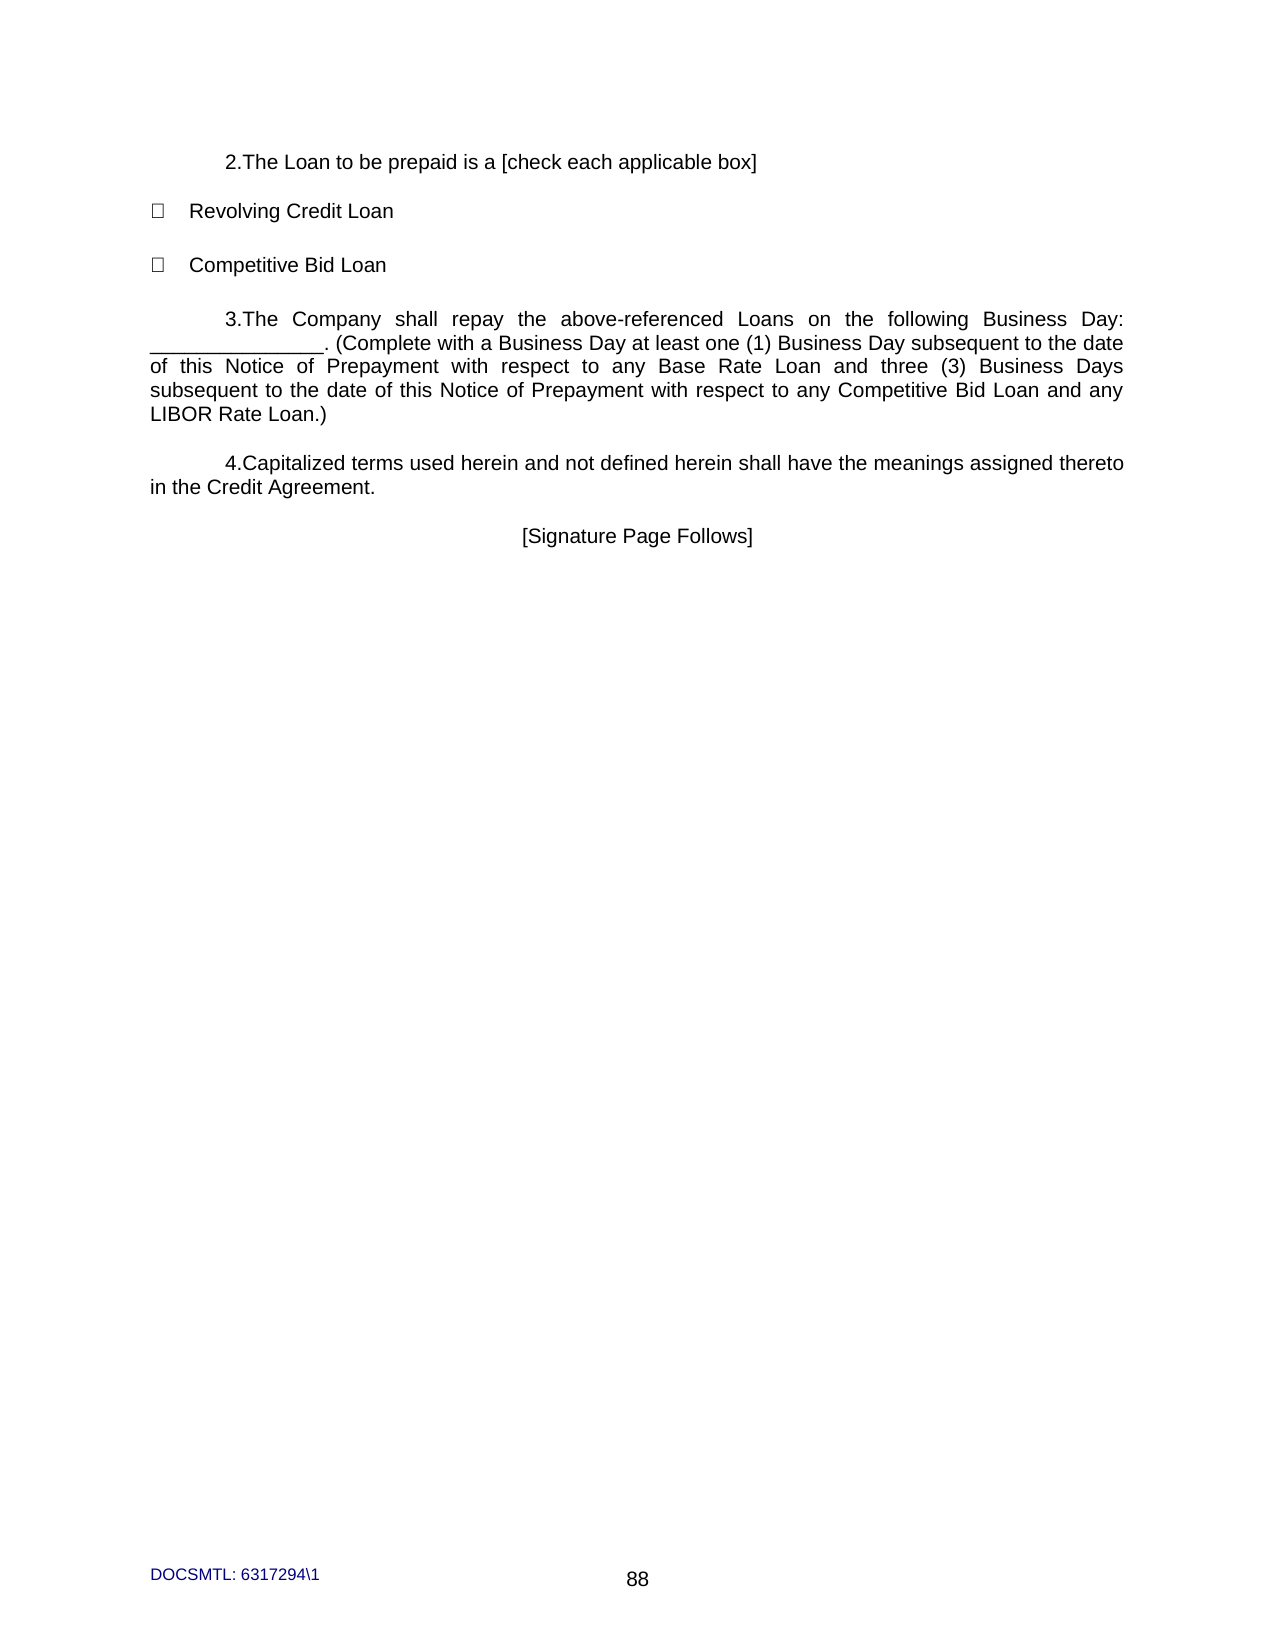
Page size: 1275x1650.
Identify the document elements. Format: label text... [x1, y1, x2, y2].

text [Signature Page Follows] [150, 524, 1125, 548]
text  Revolving Credit Loan [150, 199, 1125, 223]
text 2.The Loan to be prepaid is a [check each applicable box] [150, 150, 1125, 174]
text 3.The Company shall repay the above-referenced Loans on the following Business Day: _______________. (Complete with a Business Day at least one (1) Business Day subsequent to the date of this Notice of Prepayment with respect to any Base Rate Loan and three (3) Business Days subsequent to the date of this Notice of Prepayment with respect to any Competitive Bid Loan and any LIBOR Rate Loan.) [150, 306, 1125, 426]
text 4.Capitalized terms used herein and not defined herein shall have the meanings assigned thereto in the Credit Agreement. [150, 451, 1125, 499]
text  Competitive Bid Loan [150, 253, 1125, 277]
